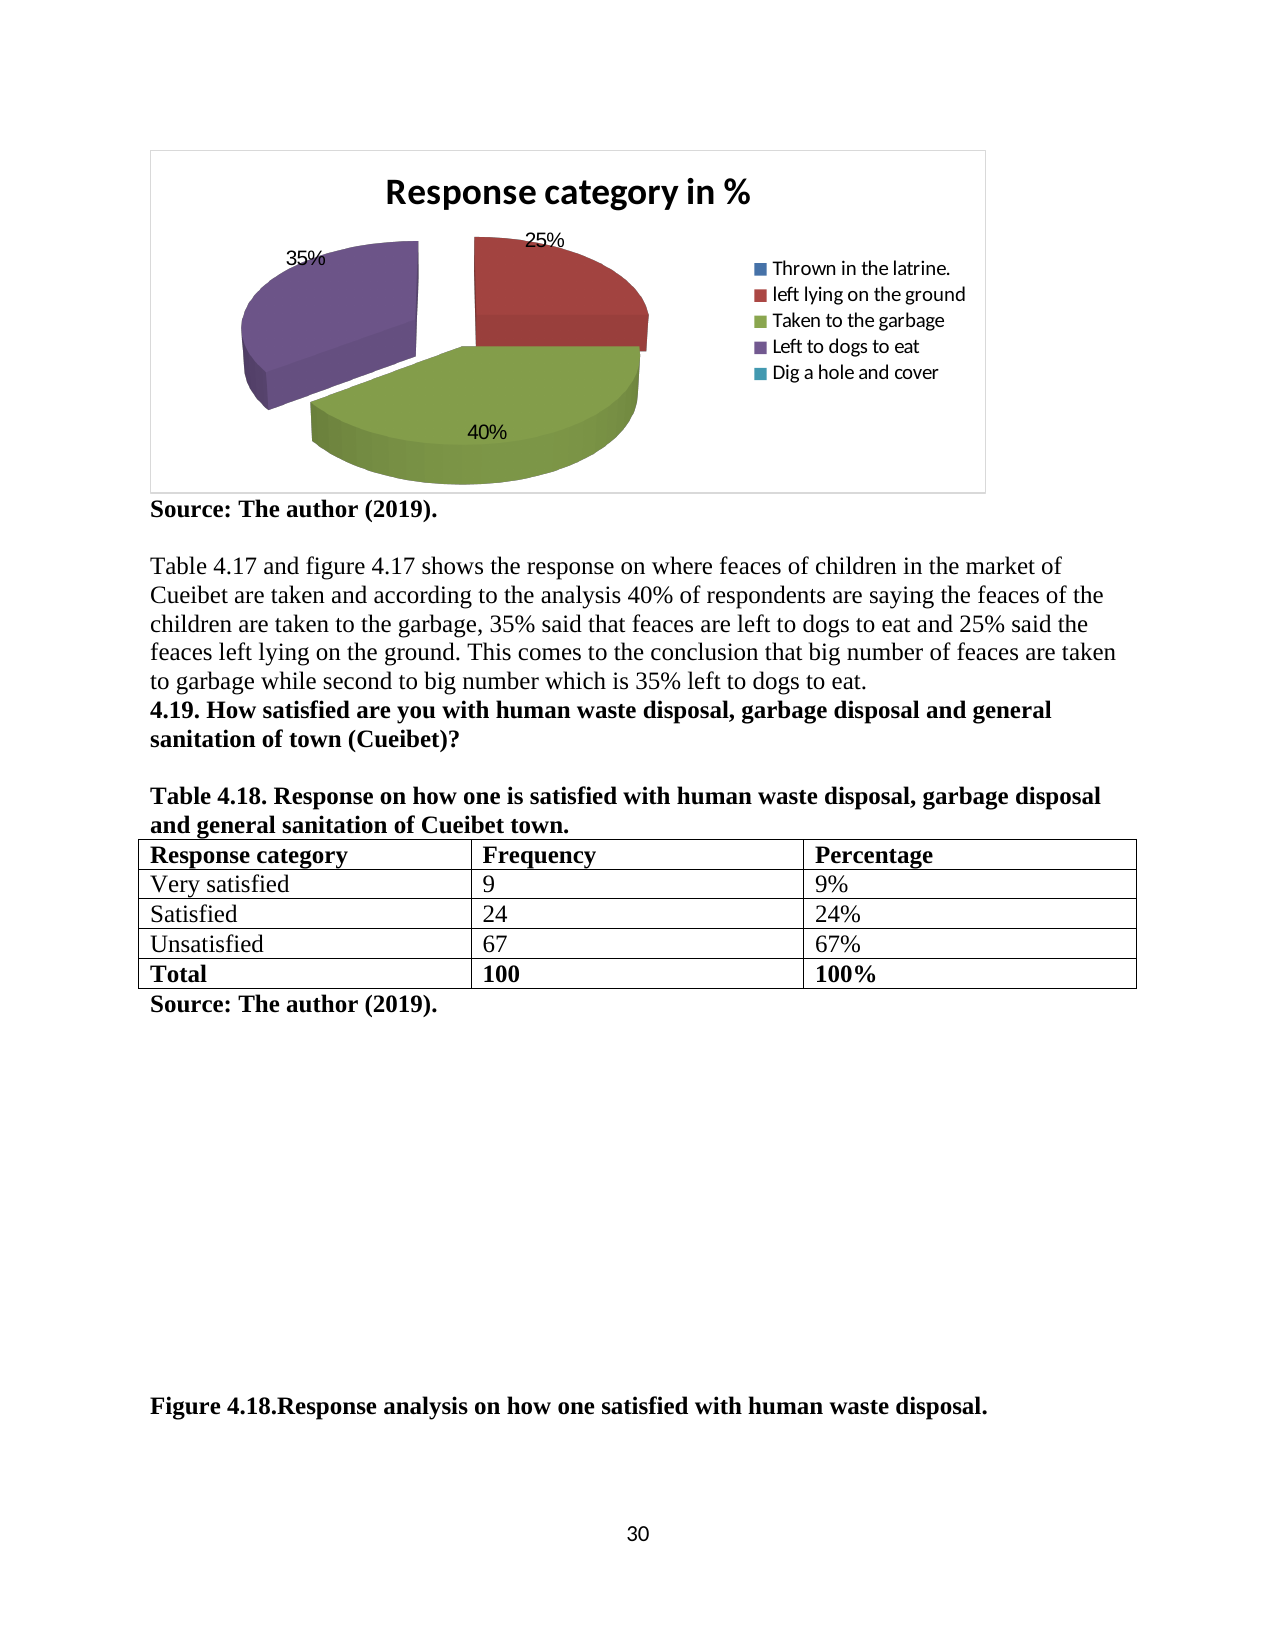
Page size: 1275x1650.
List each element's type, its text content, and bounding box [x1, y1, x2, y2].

table_cell 24 [472, 899, 803, 928]
table_header Response category [139, 840, 471, 868]
text Source: The author (2019). [150, 989, 1125, 1017]
table_cell 100 [472, 959, 803, 988]
table_cell Unsatisfied [139, 929, 471, 958]
text Source: The author (2019). [150, 494, 1125, 522]
table_cell 24% [804, 899, 1136, 928]
table_header Percentage [804, 840, 1136, 868]
table_cell Very satisfied [139, 870, 471, 898]
table_cell 100% [804, 959, 1136, 988]
text Figure 4.18.Response analysis on how one satisfied with human waste disposal. [150, 1391, 1125, 1420]
text 4.19. How satisfied are you with human waste disposal, garbage disposal and general sanitation of town (Cueibet)? [150, 695, 1125, 752]
table_cell 67 [472, 929, 803, 958]
table_cell 9 [472, 870, 803, 898]
table_header Frequency [472, 840, 803, 868]
table_cell 9% [804, 870, 1136, 898]
text Table 4.17 and figure 4.17 shows the response on where feaces of children in the market of Cueibet are taken and according to the analysis 40% of respondents are saying the feaces of the children are taken to the garbage, 35% said that feaces are left to dogs to eat and 25% said the feaces left lying on the ground. This comes to the conclusion that big number of feaces are taken to garbage while second to big number which is 35% left to dogs to eat. [150, 551, 1125, 695]
table_cell Total [139, 959, 471, 988]
table_cell 67% [804, 929, 1136, 958]
text Table 4.18. Response on how one is satisfied with human waste disposal, garbage disposal and general sanitation of Cueibet town. [150, 781, 1125, 839]
table_cell Satisfied [139, 899, 471, 928]
